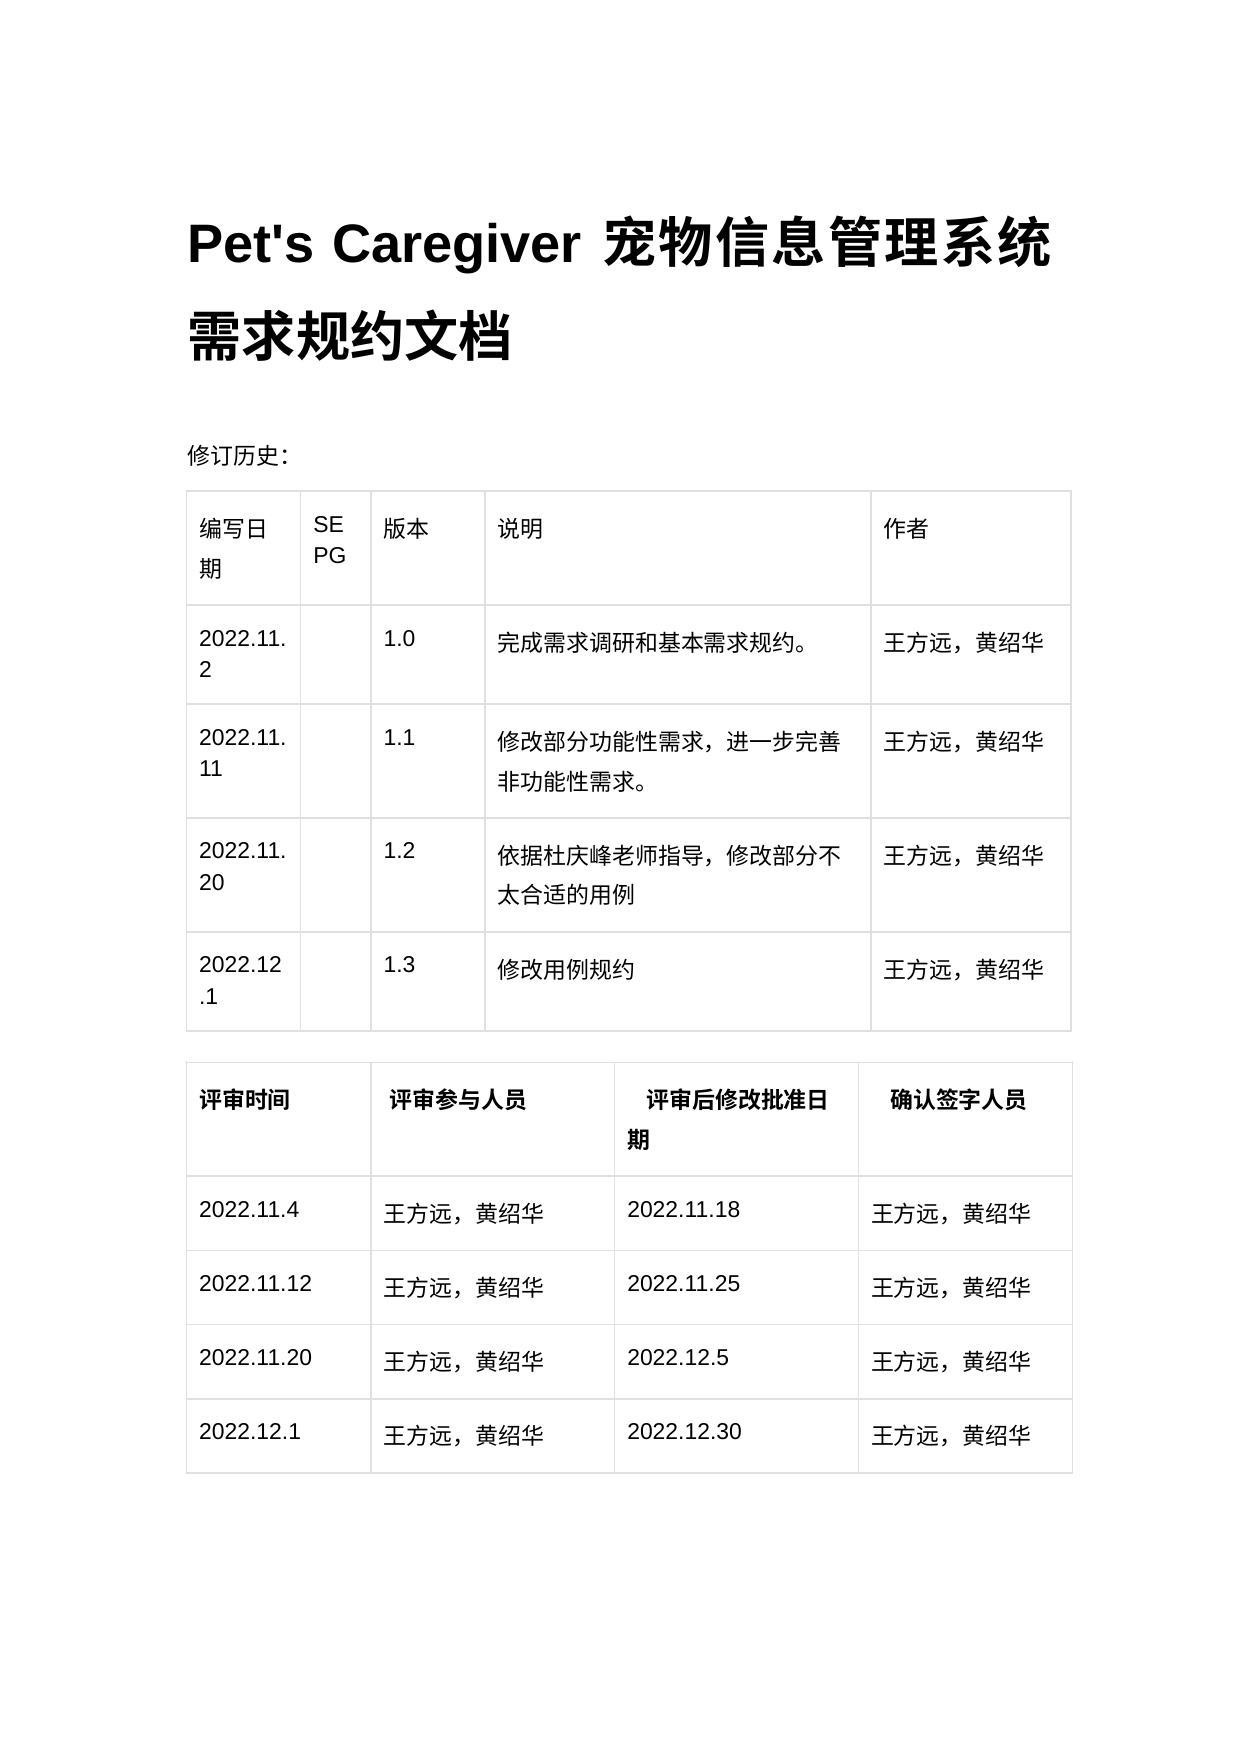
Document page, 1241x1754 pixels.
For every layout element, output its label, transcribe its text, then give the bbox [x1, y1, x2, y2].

table_header 说明 [486, 492, 870, 604]
table_cell 完成需求调研和基本需求规约。 [486, 606, 870, 703]
table_cell 王方远，黄绍华 [372, 1400, 614, 1472]
table_cell [301, 933, 370, 1030]
table_header 评审时间 [187, 1063, 370, 1175]
table_cell [301, 705, 370, 817]
table_cell 王方远，黄绍华 [372, 1177, 614, 1249]
table_cell 2022.11.18 [615, 1177, 858, 1249]
table_cell 王方远，黄绍华 [372, 1251, 614, 1324]
table_header 作者 [872, 492, 1070, 604]
text Pet's Caregiver 宠物信息管理系统需求规约文档 [187, 200, 1053, 372]
table_cell [301, 819, 370, 931]
table_cell 2022.12.1 [187, 1400, 370, 1472]
table_cell 2022.11.25 [615, 1251, 858, 1324]
table_cell 2022.12.5 [615, 1325, 858, 1398]
table_cell [301, 606, 370, 703]
table_cell 王方远，黄绍华 [859, 1325, 1072, 1398]
table_cell 2022.11.2 [187, 606, 300, 703]
text 修订历史： [187, 438, 1053, 471]
table_cell 王方远，黄绍华 [859, 1251, 1072, 1324]
table_cell 2022.11.12 [187, 1251, 370, 1324]
table_cell 修改部分功能性需求，进一步完善非功能性需求。 [486, 705, 870, 817]
table_cell 修改用例规约 [486, 933, 870, 1030]
table_cell 1.0 [372, 606, 484, 703]
table_cell 2022.11.20 [187, 819, 300, 931]
table_header SEPG [301, 492, 370, 604]
table_cell 王方远，黄绍华 [872, 819, 1070, 931]
table_cell 依据杜庆峰老师指导，修改部分不太合适的用例 [486, 819, 870, 931]
table_cell 2022.12.30 [615, 1400, 858, 1472]
table_header 版本 [372, 492, 484, 604]
table_cell 2022.11.20 [187, 1325, 370, 1398]
table_cell 2022.11.11 [187, 705, 300, 817]
table_header 确认签字人员 [859, 1063, 1072, 1175]
table_cell 2022.11.4 [187, 1177, 370, 1249]
table_cell 1.1 [372, 705, 484, 817]
table_cell 王方远，黄绍华 [872, 606, 1070, 703]
table_cell 王方远，黄绍华 [859, 1400, 1072, 1472]
table_header 编写日期 [187, 492, 300, 604]
table_cell 王方远，黄绍华 [859, 1177, 1072, 1249]
table_header 评审参与人员 [372, 1063, 614, 1175]
table_cell 王方远，黄绍华 [372, 1325, 614, 1398]
table_cell 1.2 [372, 819, 484, 931]
table_cell 2022.12.1 [187, 933, 300, 1030]
table_cell 1.3 [372, 933, 484, 1030]
table_cell 王方远，黄绍华 [872, 705, 1070, 817]
table_header 评审后修改批准日期 [615, 1063, 858, 1175]
table_cell 王方远，黄绍华 [872, 933, 1070, 1030]
